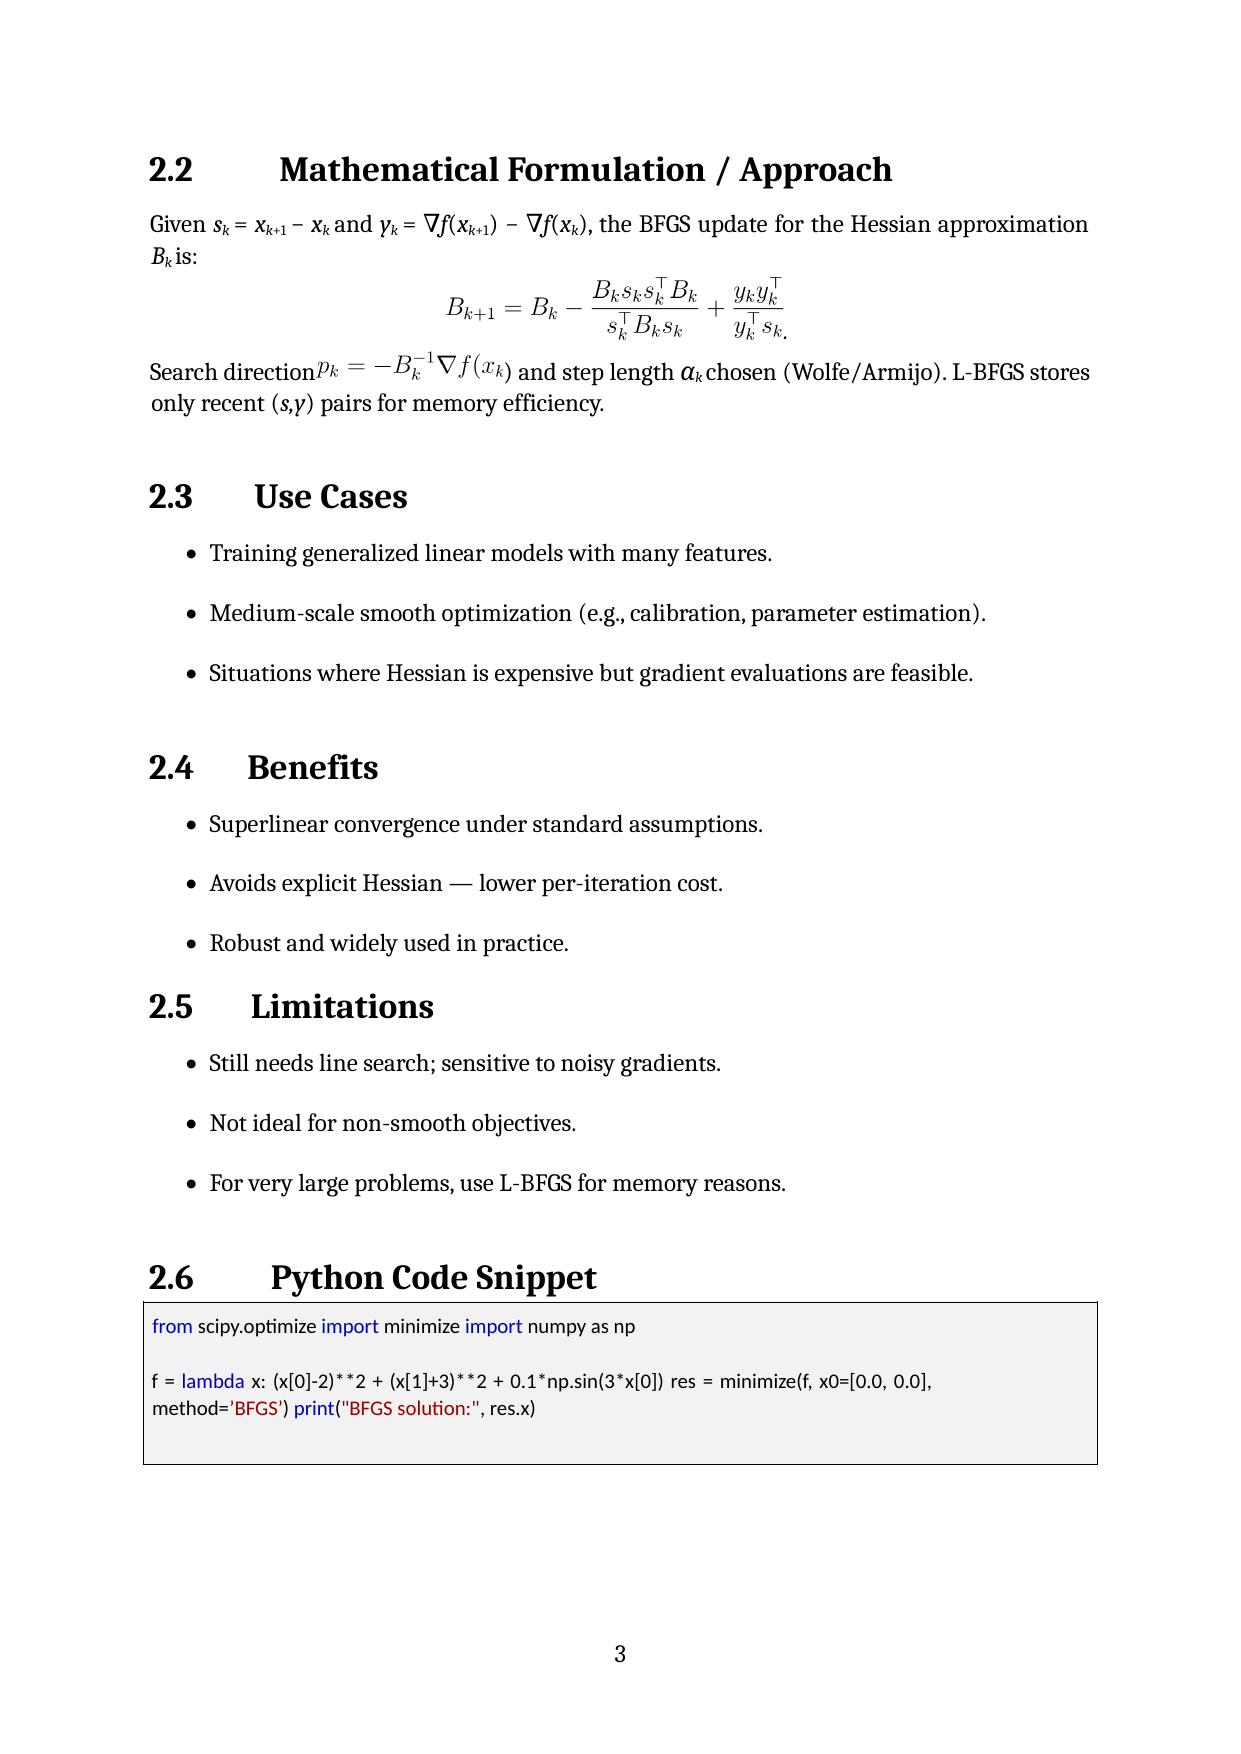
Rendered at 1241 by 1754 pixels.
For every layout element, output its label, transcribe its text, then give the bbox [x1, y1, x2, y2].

list Avoids explicit Hessian — lower per-iteration cost. [185, 867, 1090, 898]
picture [315, 350, 503, 380]
list Training generalized linear models with many features. [185, 537, 1090, 568]
list Robust and widely used in practice. [185, 927, 1090, 958]
subtitle 2.5 Limitations [148, 987, 1090, 1028]
picture [445, 276, 784, 340]
list Not ideal for non-smooth objectives. [185, 1107, 1090, 1137]
list Superlinear convergence under standard assumptions. [185, 808, 1090, 838]
table_header from scipy.optimize import minimize import numpy as np f = lambda x: (x[0]-2)**2 + (x[1]+3)**2 + 0.1*np.sin(3*x[0]) res = minimize(f, x0=[0.0, 0.0], method=’BFGS’) print("BFGS solution:", res.x) [144, 1303, 1097, 1464]
list Medium-scale smooth optimization (e.g., calibration, parameter estimation). [185, 597, 1090, 627]
list Situations where Hessian is expensive but gradient evaluations are feasible. [185, 657, 1090, 687]
subtitle 2.2 Mathematical Formulation / Approach [148, 150, 1090, 191]
list For very large problems, use L-BFGS for memory reasons. [185, 1167, 1090, 1197]
subtitle 2.4 Benefits [148, 747, 1090, 788]
text Given sk = xk+1 − xk and yk = ∇f(xk+1) − ∇f(xk), the BFGS update for the Hessian approximation Bk is: [150, 210, 1090, 271]
subtitle 2.6 Python Code Snippet [148, 1257, 1090, 1298]
text Search direction) and step length αk chosen (Wolfe/Armijo). L-BFGS stores only recent (s,y) pairs for memory efficiency. [150, 350, 1090, 418]
subtitle 2.3 Use Cases [148, 477, 1090, 518]
list Still needs line search; sensitive to noisy gradients. [185, 1047, 1090, 1078]
